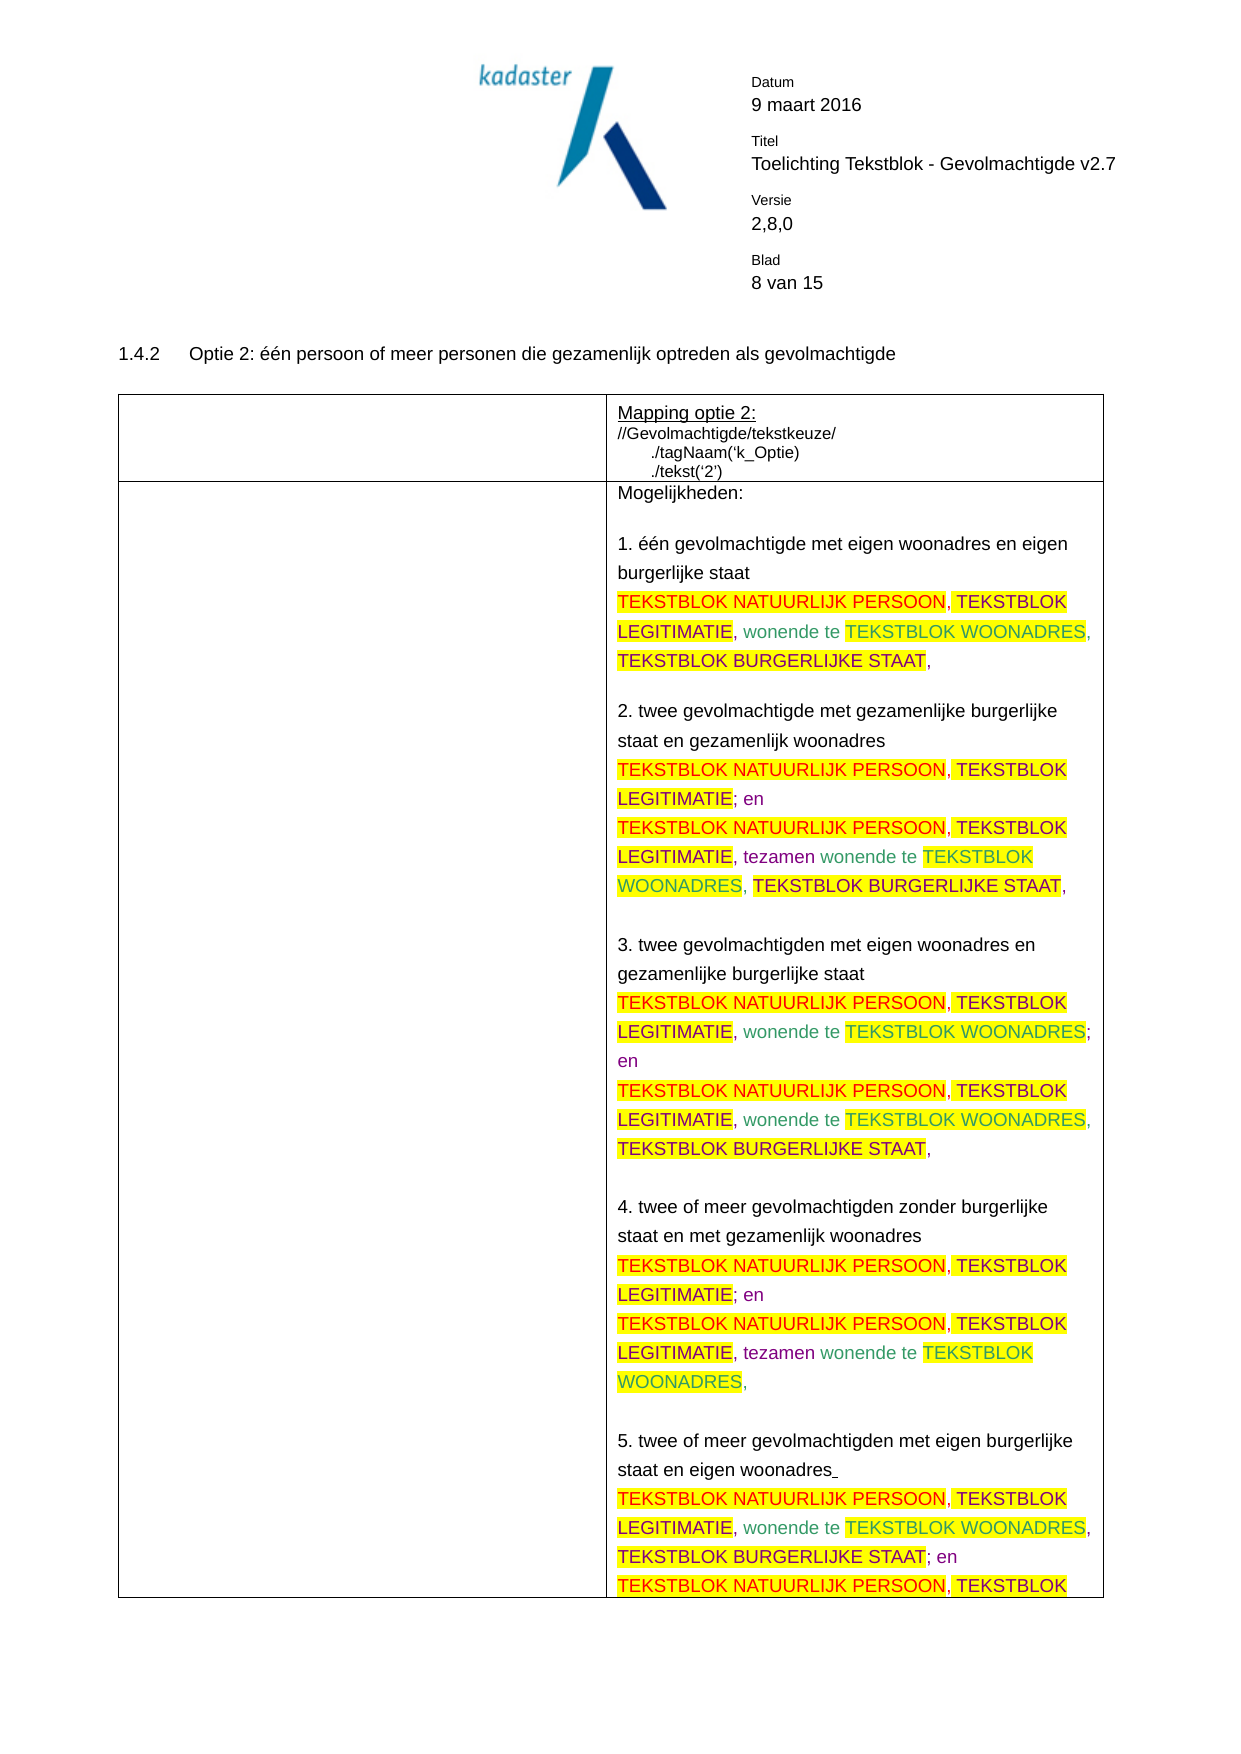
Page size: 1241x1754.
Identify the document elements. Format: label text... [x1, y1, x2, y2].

picture [462, 42, 682, 226]
table_header [119, 395, 606, 481]
subtitle Optie 2: één persoon of meer personen die gezamenlijk optreden als gevolmachtigde [118, 335, 1104, 364]
table_cell [119, 482, 606, 1597]
table_header Mapping optie 2: //Gevolmachtigde/tekstkeuze/ ./tagNaam(‘k_Optie) ./tekst(‘2’) [607, 395, 1103, 481]
